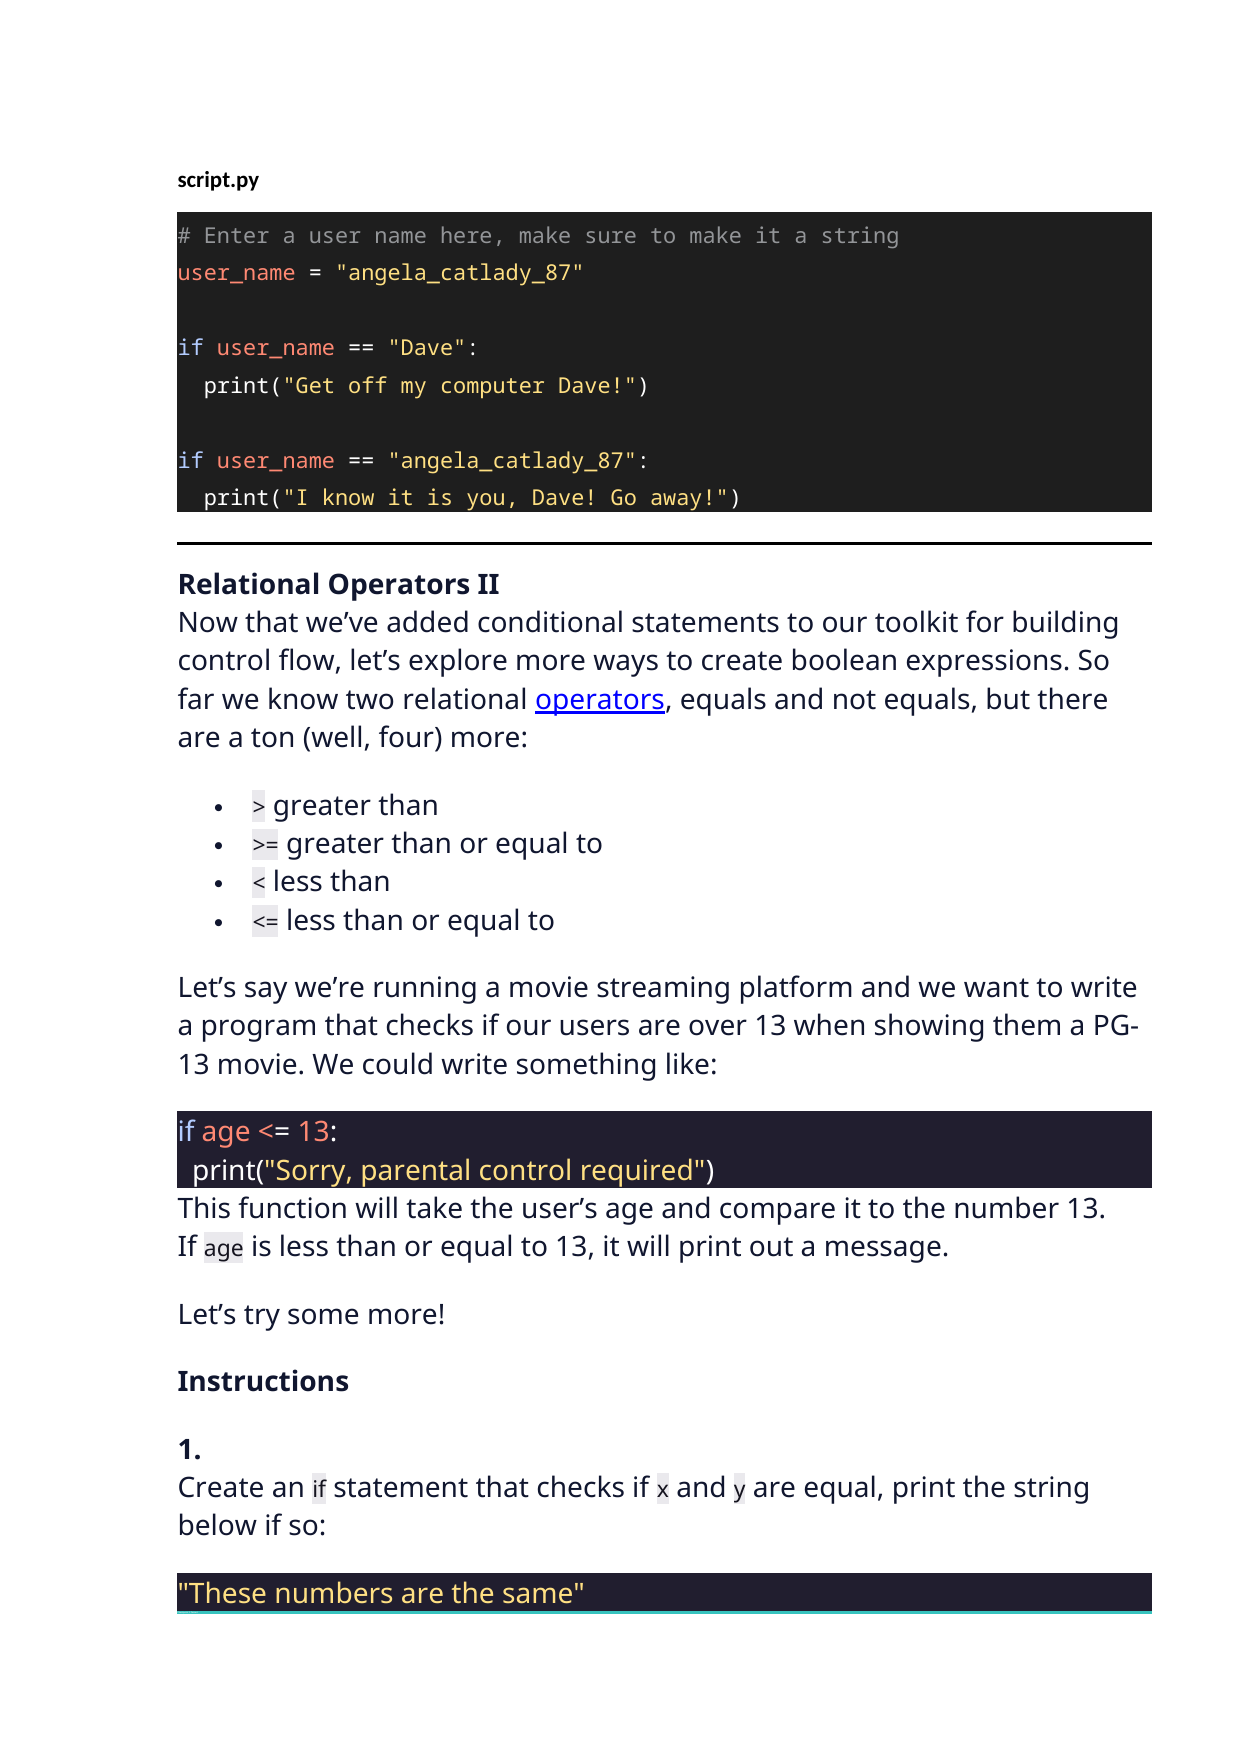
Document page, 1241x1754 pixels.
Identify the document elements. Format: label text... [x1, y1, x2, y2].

text "These numbers are the same" [177, 1573, 1152, 1611]
text Let’s try some more! [177, 1294, 1152, 1332]
text Now that we’ve added conditional statements to our toolkit for building control flow, let’s explore more ways to create boolean expressions. So far we know two relational operators, equals and not equals, but there are a ton (well, four) more: [177, 602, 1152, 756]
text Instructions [177, 1361, 1152, 1400]
text script.py [177, 165, 1152, 193]
text if age <= 13: print("Sorry, parental control required") [177, 1111, 1152, 1188]
text Create an if statement that checks if x and y are equal, print the string below if so: [177, 1467, 1152, 1544]
text if user_name == "Dave": [177, 324, 1152, 362]
list < less than [215, 861, 1152, 900]
text Let’s say we’re running a movie streaming platform and we want to write a program that checks if our users are over 13 when showing them a PG-13 movie. We could write something like: [177, 967, 1152, 1082]
text print("I know it is you, Dave! Go away!") [177, 474, 1152, 512]
text user_name = "angela_catlady_87" [177, 249, 1152, 287]
text if user_name == "angela_catlady_87": [177, 437, 1152, 474]
text print("Get off my computer Dave!") [177, 362, 1152, 399]
text This function will take the user’s age and compare it to the number 13. If age is less than or equal to 13, it will print out a message. [177, 1188, 1152, 1265]
list >= greater than or equal to [215, 823, 1152, 861]
list <= less than or equal to [215, 900, 1152, 938]
text Relational Operators II [177, 564, 1152, 602]
text # Enter a user name here, make sure to make it a string [177, 212, 1152, 249]
text 1. [177, 1429, 1152, 1467]
list > greater than [215, 785, 1152, 823]
